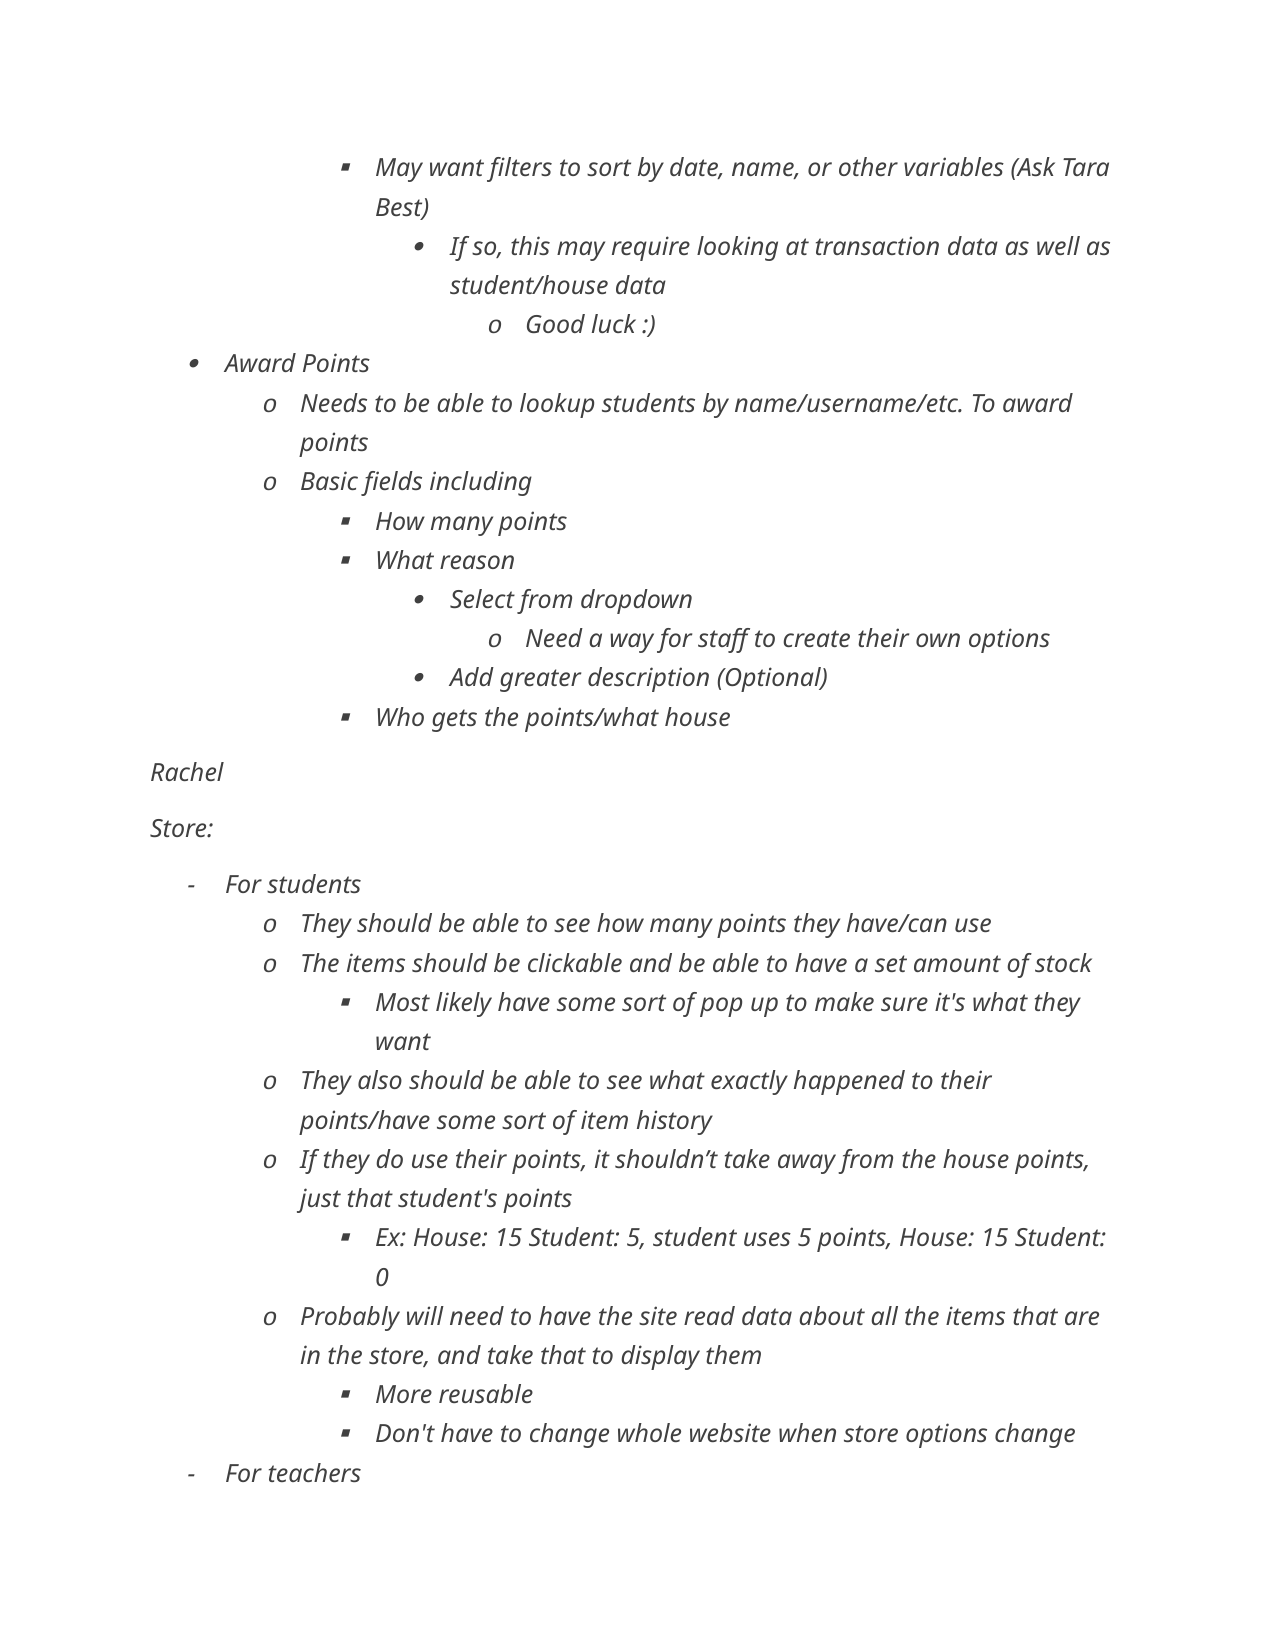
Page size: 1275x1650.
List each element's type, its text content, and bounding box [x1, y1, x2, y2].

list They should be able to see how many points they have/can use [262, 906, 1125, 940]
list The items should be clickable and be able to have a set amount of stock [262, 945, 1125, 979]
list Good luck :) [487, 307, 1125, 341]
list Select from dropdown [412, 581, 1125, 616]
list May want filters to sort by date, name, or other variables (Ask Tara Best) [337, 150, 1125, 223]
list Add greater description (Optional) [412, 660, 1125, 694]
list They also should be able to see what exactly happened to their points/have some sort of item history [262, 1063, 1125, 1136]
text Store: [150, 811, 1125, 845]
list Most likely have some sort of pop up to make sure it's what they want [337, 984, 1125, 1058]
list How many points [337, 503, 1125, 537]
list If they do use their points, it shouldn’t take away from the house points, just that student's points [262, 1141, 1125, 1215]
list Needs to be able to lookup students by name/username/etc. To award points [262, 385, 1125, 459]
list Don't have to change whole website when store options change [337, 1416, 1125, 1450]
list Probably will need to have the site read data about all the items that are in the store, and take that to display them [262, 1298, 1125, 1372]
text Rachel [150, 755, 1125, 789]
list What reason [337, 542, 1125, 576]
list Who gets the points/what house [337, 699, 1125, 733]
list Need a way for staff to create their own options [487, 621, 1125, 655]
list More reusable [337, 1377, 1125, 1411]
list If so, this may require looking at transaction data as well as student/house data [412, 228, 1125, 302]
list For teachers [187, 1455, 1125, 1489]
list Ex: House: 15 Student: 5, student uses 5 points, House: 15 Student: 0 [337, 1220, 1125, 1293]
list For students [187, 867, 1125, 901]
list Basic fields including [262, 464, 1125, 498]
list Award Points [187, 346, 1125, 380]
